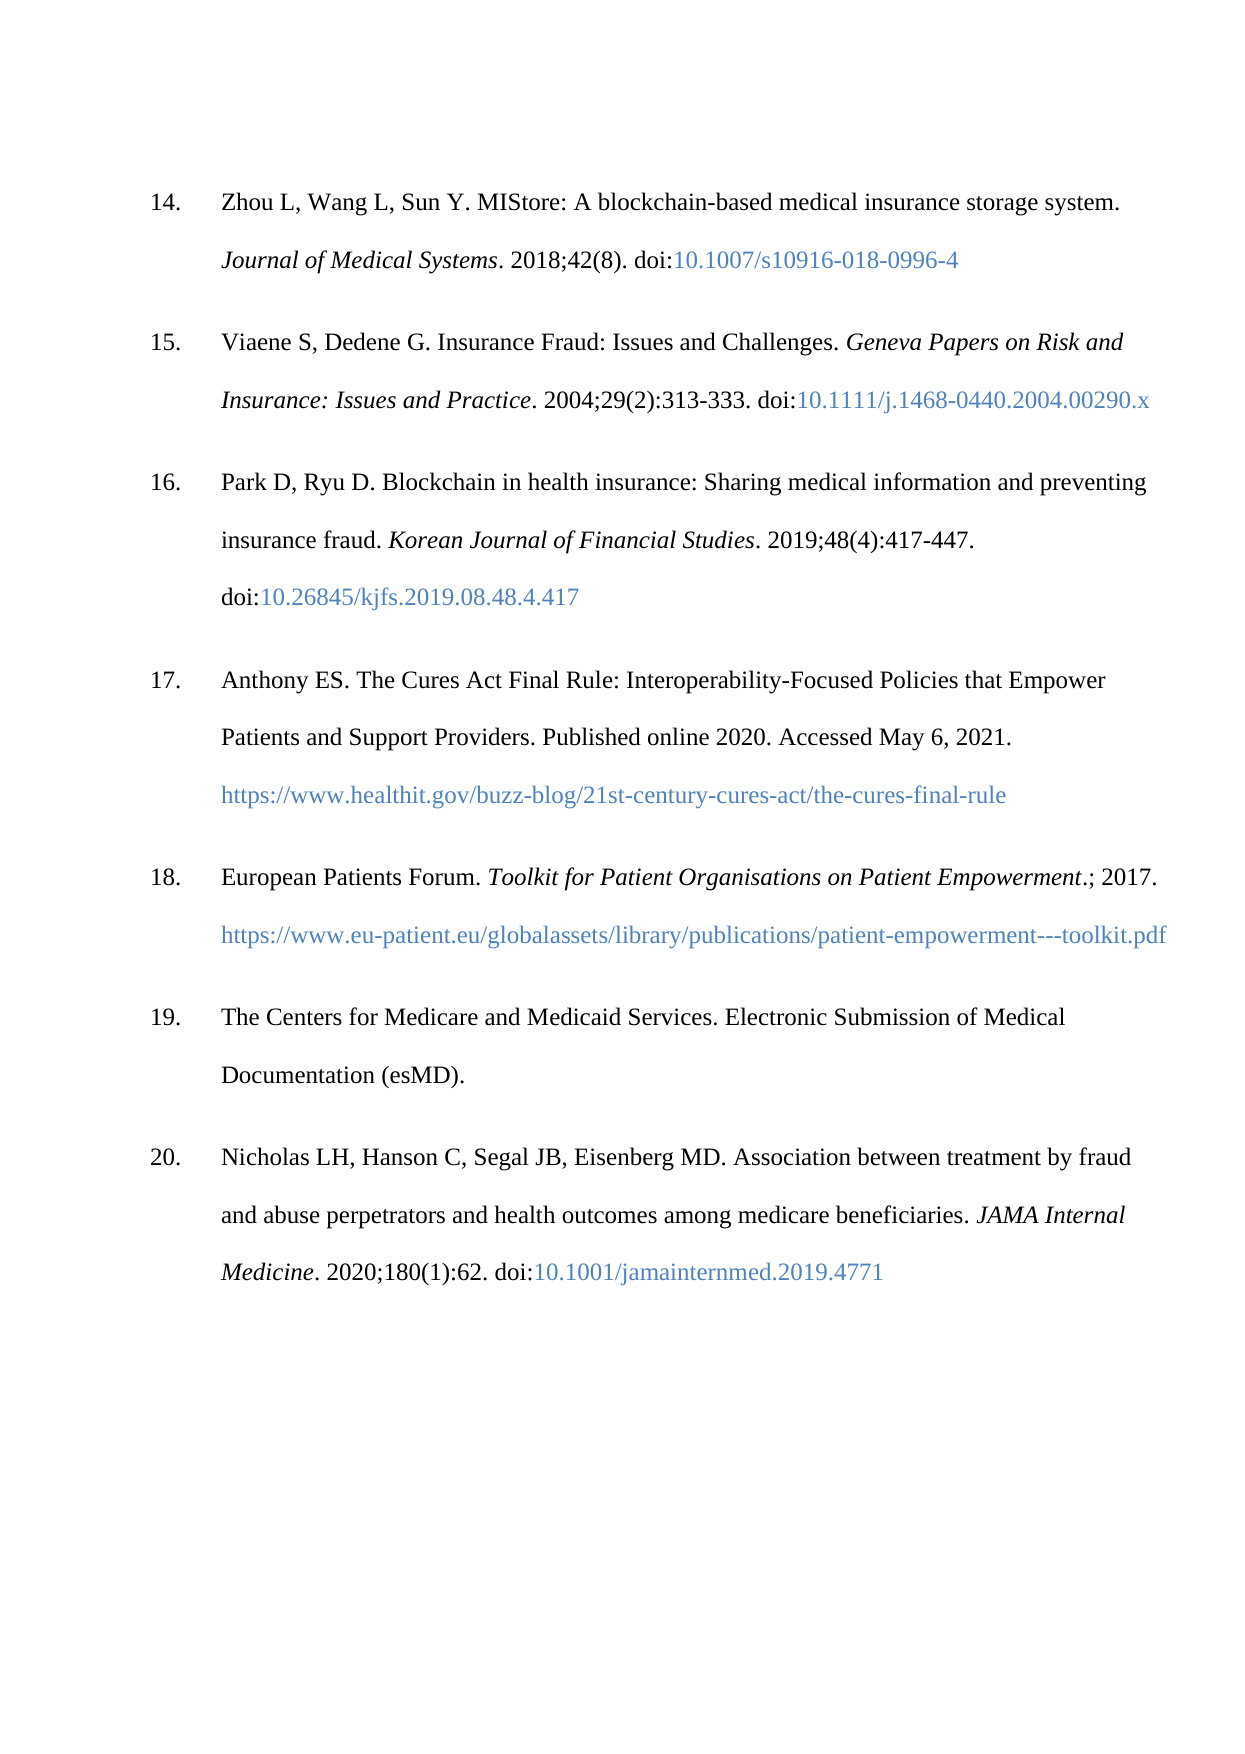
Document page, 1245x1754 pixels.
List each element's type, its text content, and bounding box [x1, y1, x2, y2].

text 20. Nicholas LH, Hanson C, Segal JB, Eisenberg MD. Association between treatment by fraud and abuse perpetrators and health outcomes among medicare beneficiaries. JAMA Internal Medicine. 2020;180(1):62. doi:10.1001/jamainternmed.2019.4771 [150, 1142, 1170, 1286]
text 14. Zhou L, Wang L, Sun Y. MIStore: A blockchain-based medical insurance storage system. Journal of Medical Systems. 2018;42(8). doi:10.1007/s10916-018-0996-4 [150, 187, 1170, 274]
text 19. The Centers for Medicare and Medicaid Services. Electronic Submission of Medical Documentation (esMD). [150, 1002, 1170, 1089]
text 17. Anthony ES. The Cures Act Final Rule: Interoperability-Focused Policies that Empower Patients and Support Providers. Published online 2020. Accessed May 6, 2021. https://www.healthit.gov/buzz-blog/21st-century-cures-act/the-cures-final-rule [150, 665, 1170, 809]
text 15. Viaene S, Dedene G. Insurance Fraud: Issues and Challenges. Geneva Papers on Risk and Insurance: Issues and Practice. 2004;29(2):313-333. doi:10.1111/j.1468-0440.2004.00290.x [150, 327, 1170, 414]
text 16. Park D, Ryu D. Blockchain in health insurance: Sharing medical information and preventing insurance fraud. Korean Journal of Financial Studies. 2019;48(4):417-447. doi:10.26845/kjfs.2019.08.48.4.417 [150, 467, 1170, 611]
text 18. European Patients Forum. Toolkit for Patient Organisations on Patient Empowerment.; 2017. https://www.eu-patient.eu/globalassets/library/publications/patient-empowerment---toolkit.pdf [150, 862, 1170, 949]
